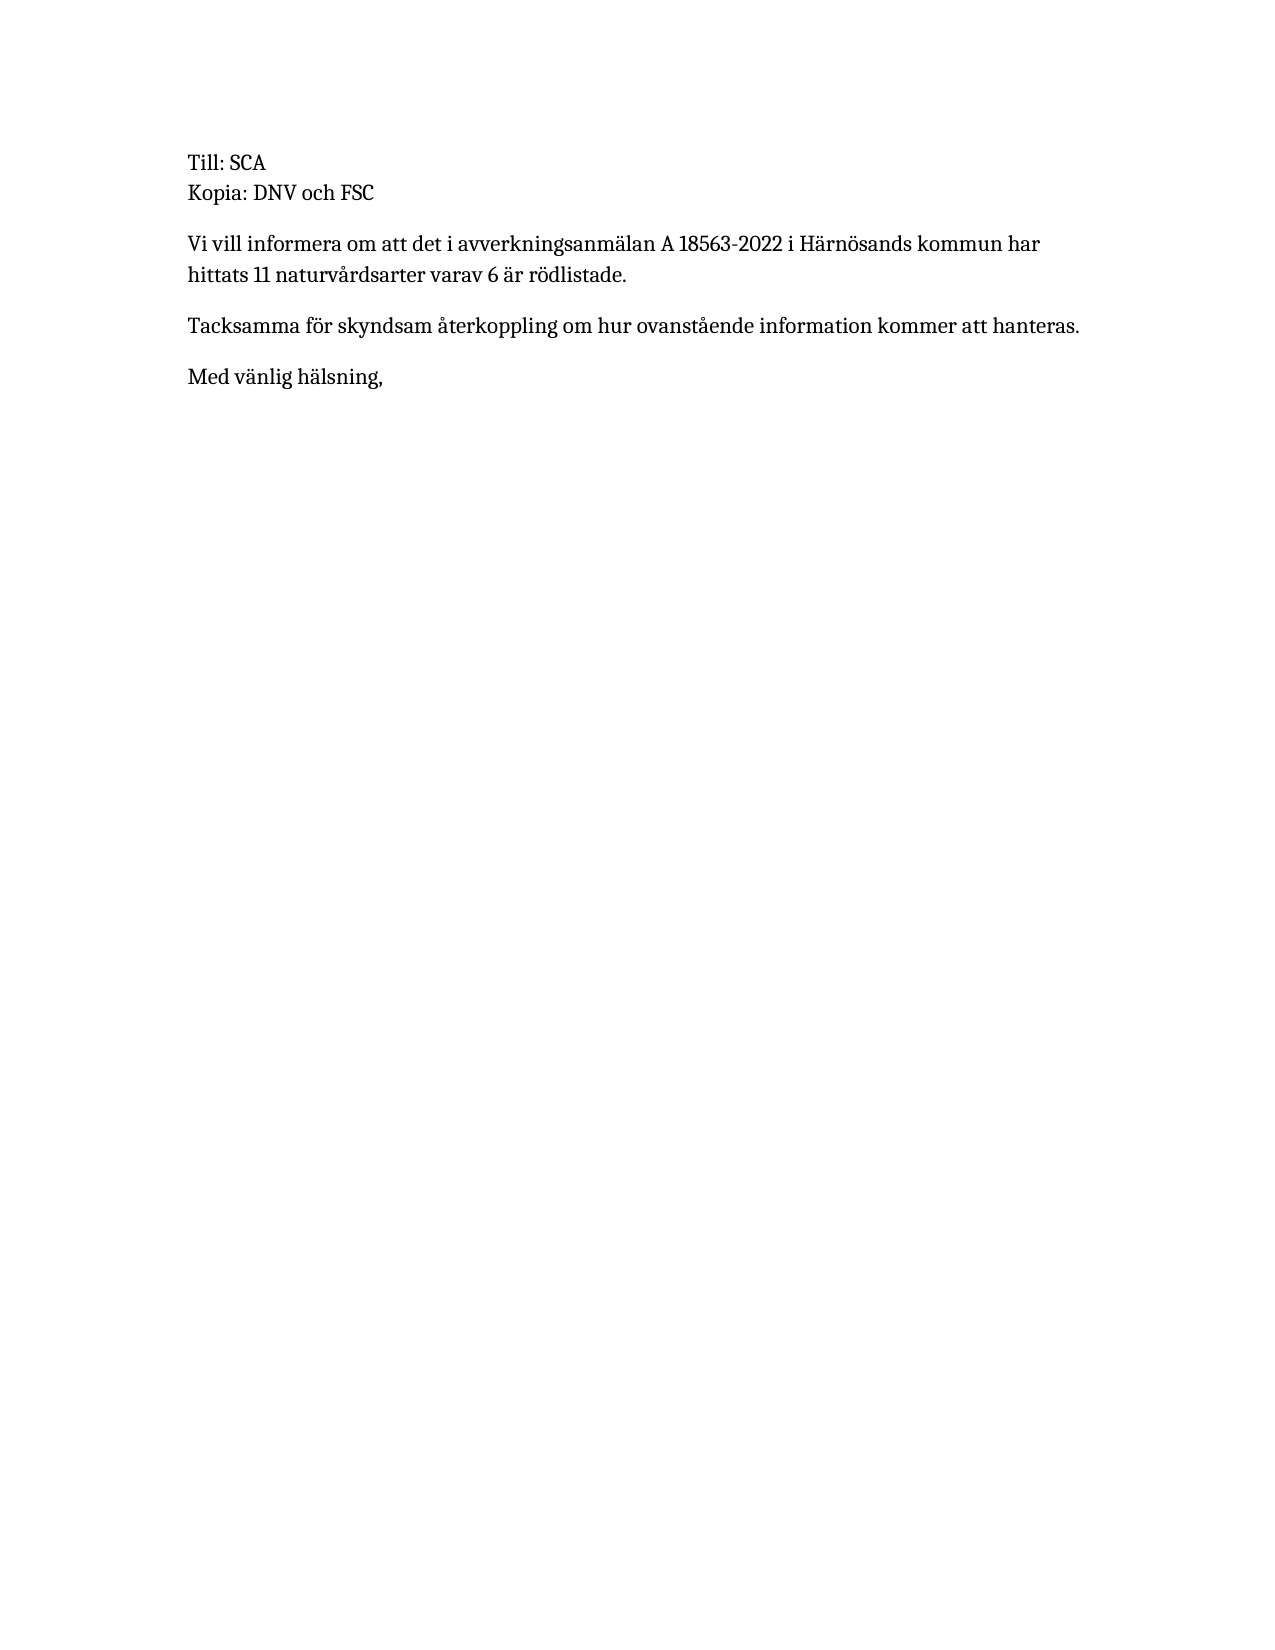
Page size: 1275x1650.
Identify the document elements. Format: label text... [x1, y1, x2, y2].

text Vi vill informera om att det i avverkningsanmälan A 18563-2022 i Härnösands kommun har hittats 11 naturvårdsarter varav 6 är rödlistade. [187, 231, 1087, 288]
text Till: SCA Kopia: DNV och FSC [187, 150, 1087, 207]
text Tacksamma för skyndsam återkoppling om hur ovanstående information kommer att hanteras. [187, 312, 1087, 339]
text Med vänlig hälsning, [187, 363, 1087, 420]
